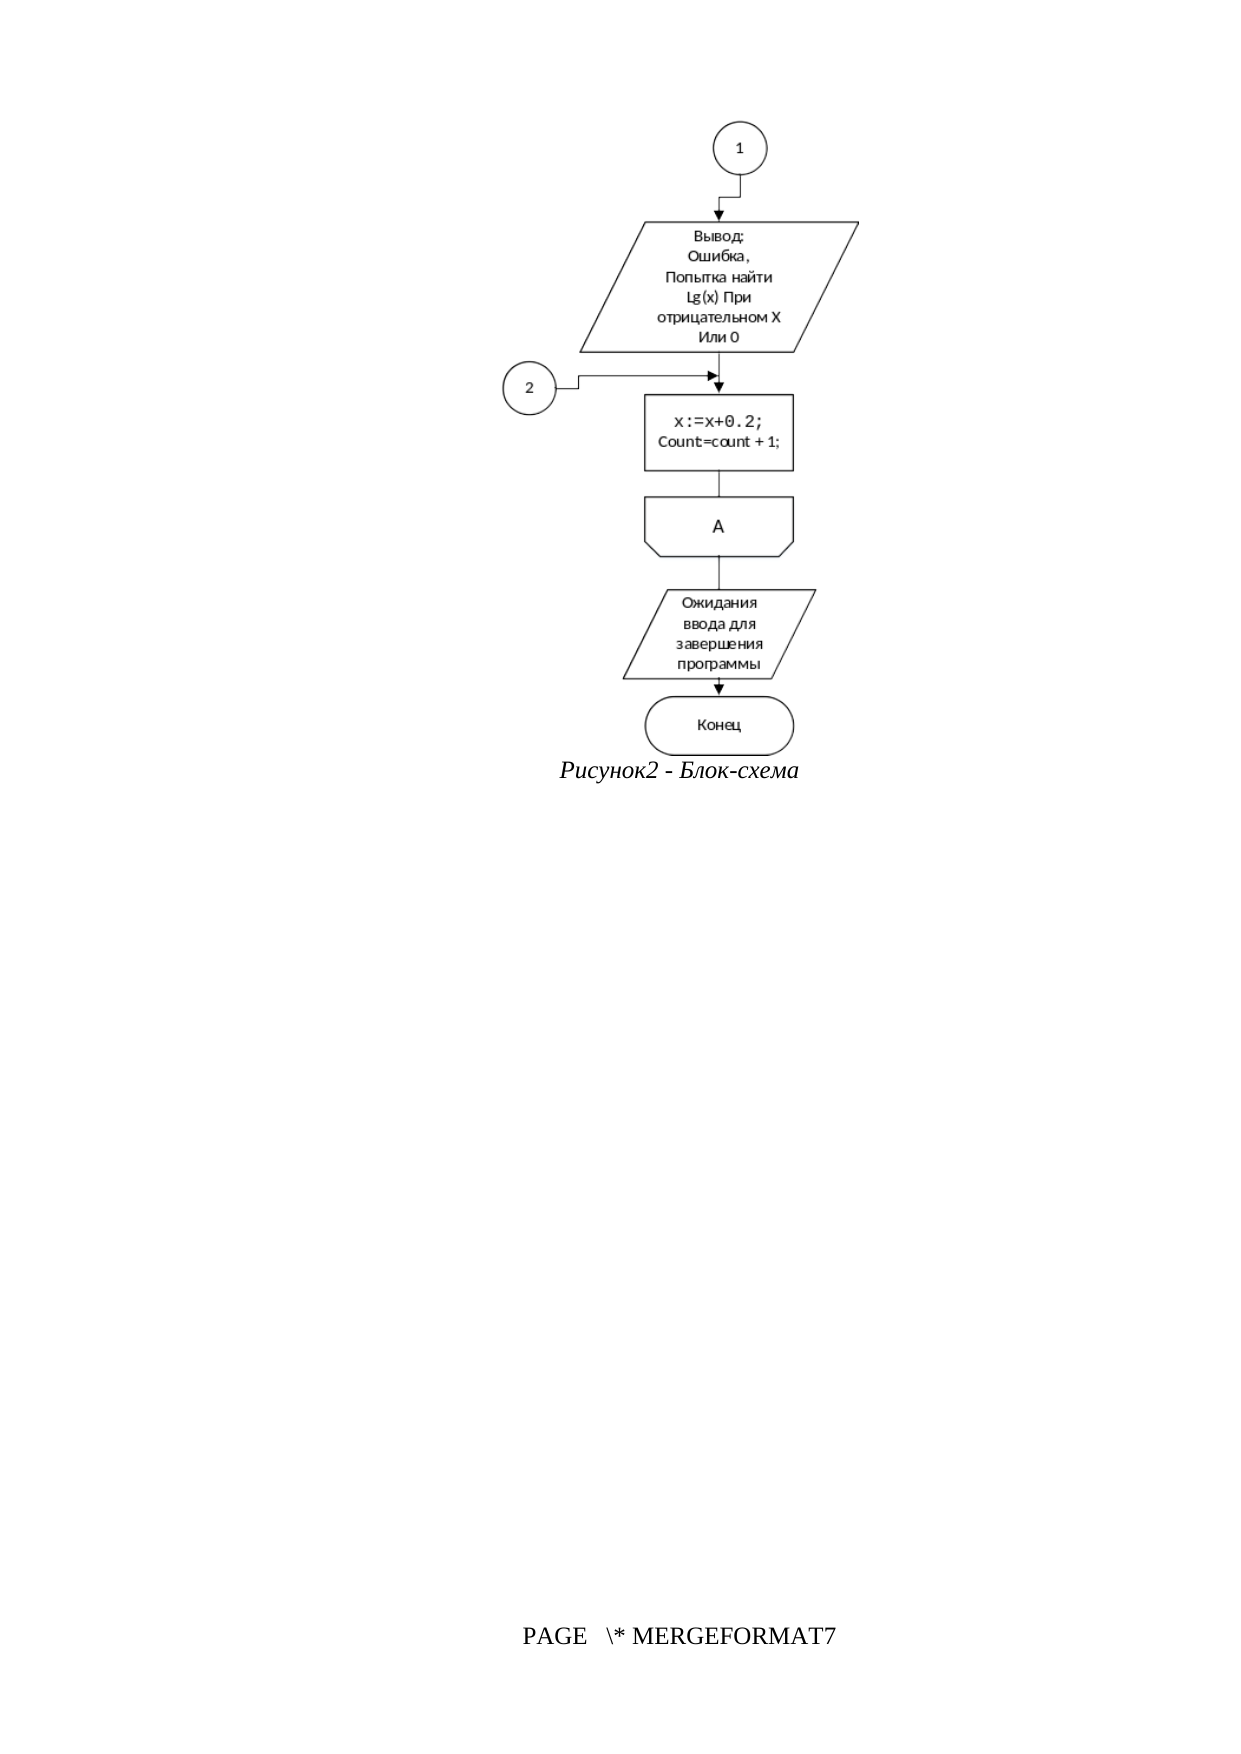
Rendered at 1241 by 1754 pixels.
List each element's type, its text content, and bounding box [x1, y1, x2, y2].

text Рисунок2 - Блок-схема [177, 756, 1181, 784]
